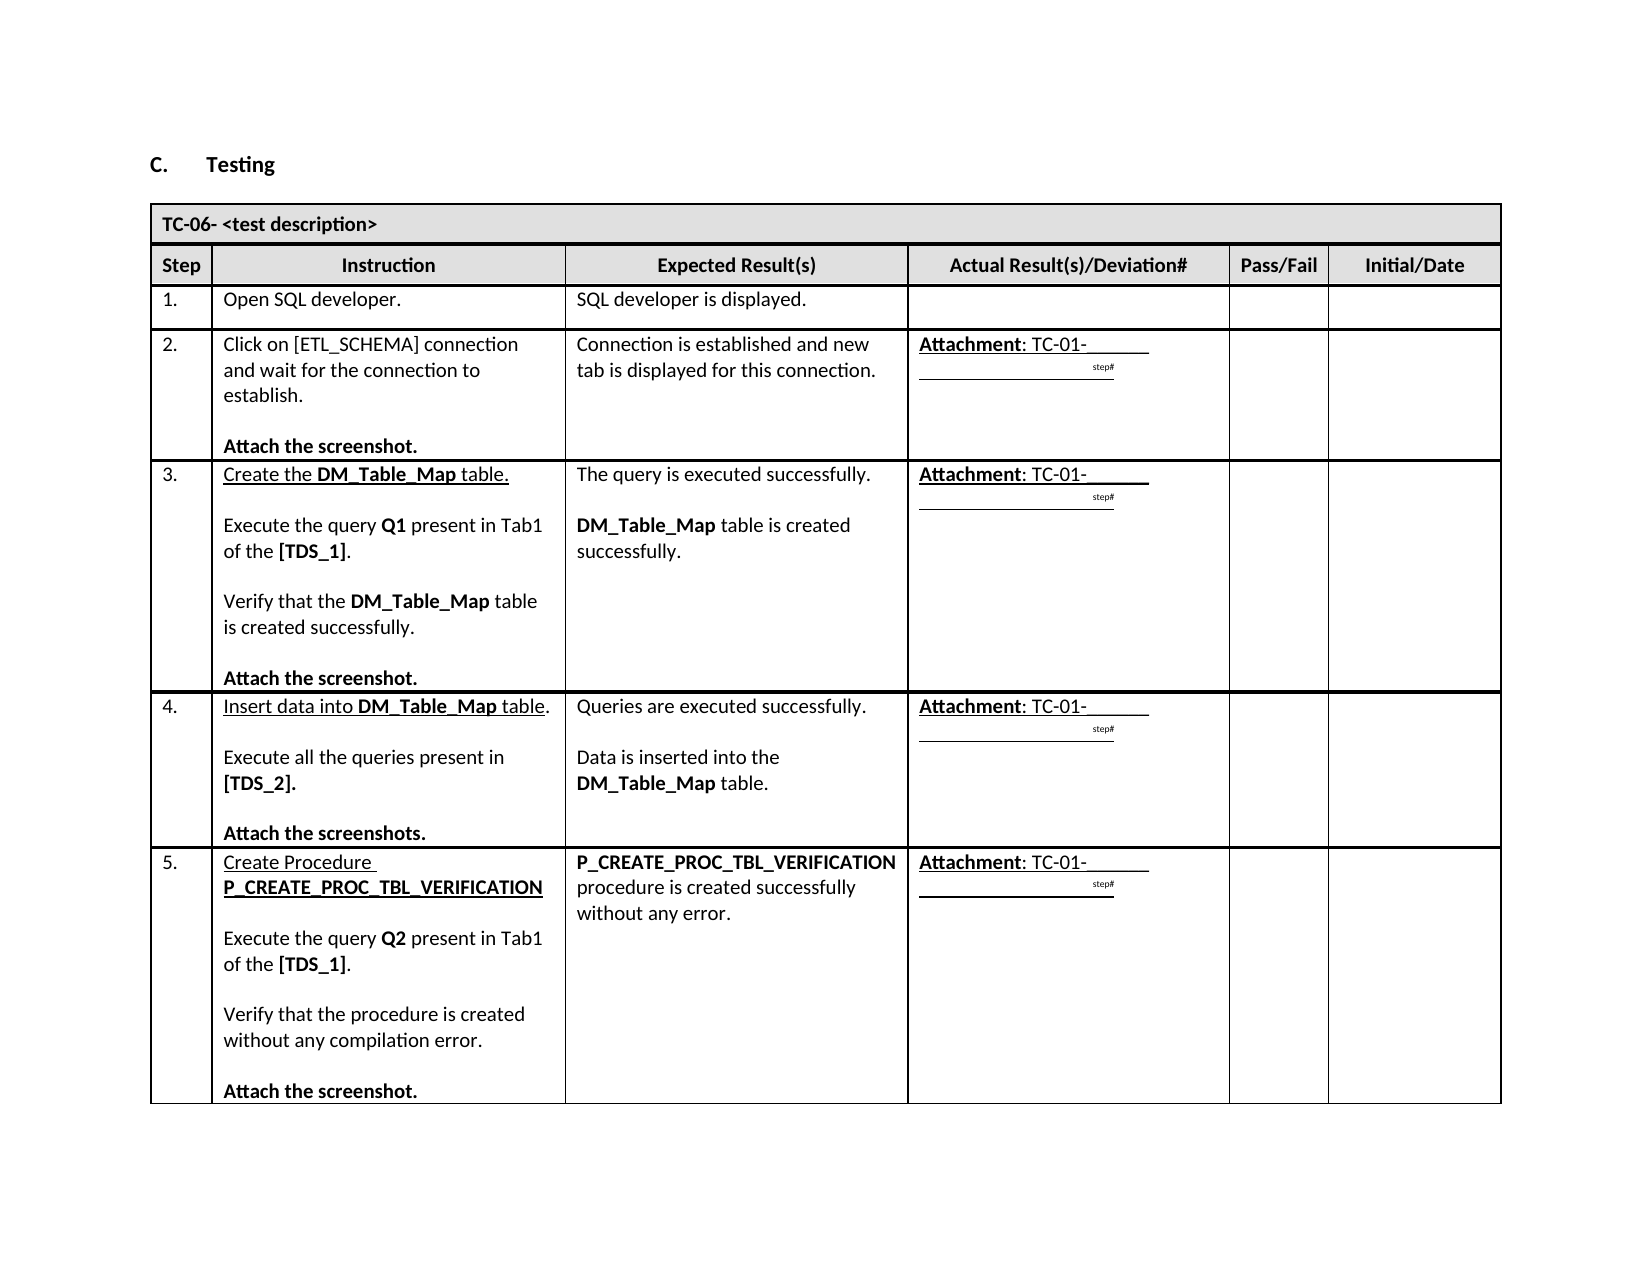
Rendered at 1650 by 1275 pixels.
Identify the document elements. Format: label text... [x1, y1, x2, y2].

table_cell Queries are executed successfully. Data is inserted into the DM_Table_Map table. [566, 694, 907, 846]
table_cell [152, 287, 211, 328]
table_cell Attachment: TC-01-______ step# [909, 849, 1229, 1103]
list Testing [150, 150, 1500, 178]
table_cell [1230, 331, 1328, 458]
table_cell Insert data into DM_Table_Map table. Execute all the queries present in [TDS_2]. Attach the screenshots. [213, 694, 565, 846]
table_cell Attachment: TC-01-______ step# [909, 462, 1229, 690]
table_cell Connection is established and new tab is displayed for this connection. [566, 331, 907, 458]
table_cell [152, 849, 211, 1103]
table_cell Attachment: TC-01-______ step# [909, 331, 1229, 458]
table_cell Step [152, 246, 211, 283]
table_cell [1230, 849, 1328, 1103]
table_cell [1329, 694, 1500, 846]
table_cell Click on [ETL_SCHEMA] connection and wait for the connection to establish. Attach the screenshot. [213, 331, 565, 458]
table_cell Create Procedure P_CREATE_PROC_TBL_VERIFICATION Execute the query Q2 present in Tab1 of the [TDS_1]. Verify that the procedure is created without any compilation error. Attach the screenshot. [213, 849, 565, 1103]
table_cell [1230, 287, 1328, 328]
table_cell Attachment: TC-01-______ step# [909, 694, 1229, 846]
table_cell [1329, 462, 1500, 690]
table_cell [909, 287, 1229, 328]
table_header TC-06- <test description> [152, 205, 1500, 242]
table_cell Expected Result(s) [566, 246, 907, 283]
table_cell Actual Result(s)/Deviation# [909, 246, 1229, 283]
table_cell Initial/Date [1329, 246, 1500, 283]
table_cell [152, 331, 211, 458]
table_cell [1230, 462, 1328, 690]
table_cell Open SQL developer. [213, 287, 565, 328]
table_cell P_CREATE_PROC_TBL_VERIFICATION procedure is created successfully without any error. [566, 849, 907, 1103]
table_cell Create the DM_Table_Map table. Execute the query Q1 present in Tab1 of the [TDS_1]. Verify that the DM_Table_Map table is created successfully. Attach the screenshot. [213, 462, 565, 690]
table_cell [152, 694, 211, 846]
table_cell [1329, 849, 1500, 1103]
table_cell SQL developer is displayed. [566, 287, 907, 328]
table_cell Pass/Fail [1230, 246, 1328, 283]
table_cell [1230, 694, 1328, 846]
table_cell [1329, 287, 1500, 328]
table_cell Instruction [213, 246, 565, 283]
table_cell The query is executed successfully. DM_Table_Map table is created successfully. [566, 462, 907, 690]
table_cell [1329, 331, 1500, 458]
table_cell [152, 462, 211, 690]
